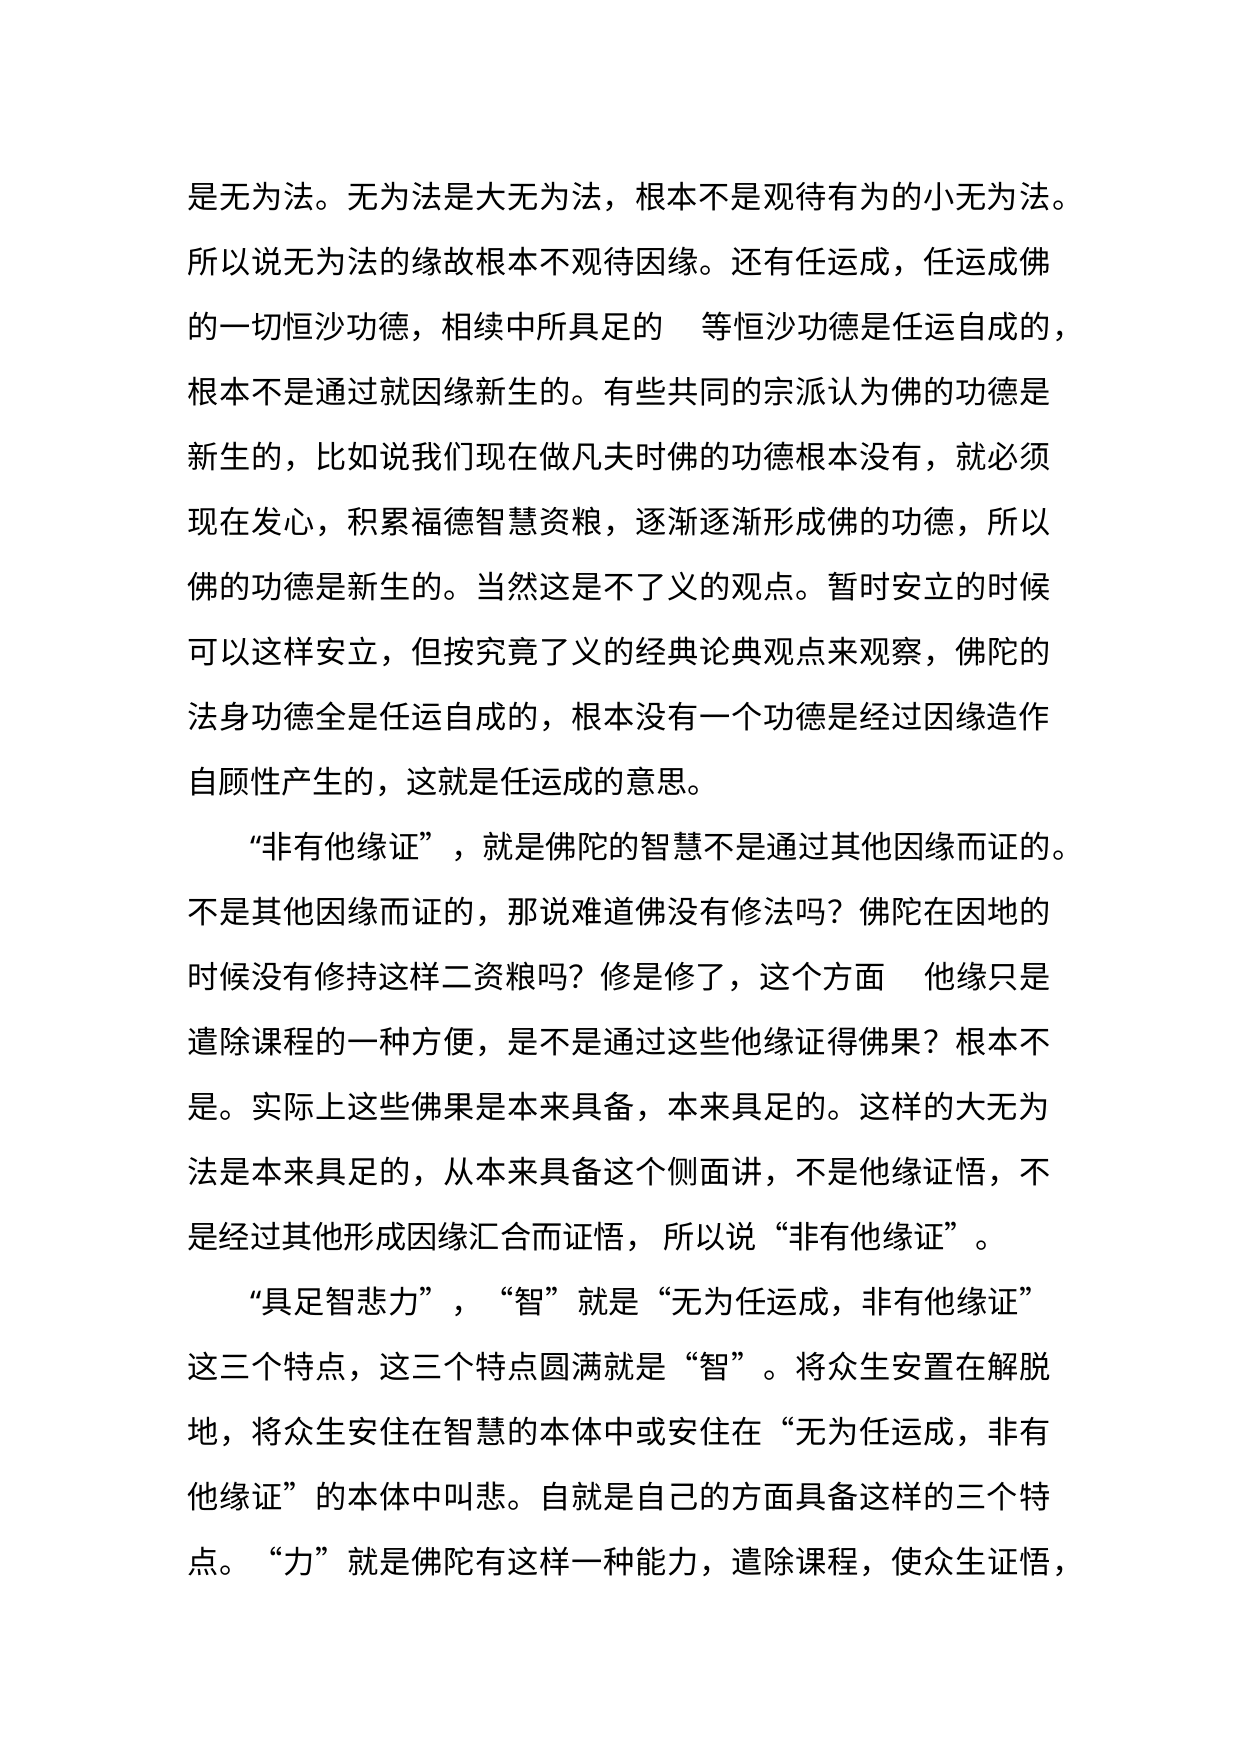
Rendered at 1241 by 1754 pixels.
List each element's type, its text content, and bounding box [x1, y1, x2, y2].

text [187, 162, 1053, 812]
text “非有他缘证”，就是佛陀的智慧不是通过其他因缘而证的。不是其他因缘而证的，那说难道佛没有修法吗？佛陀在因地的时候没有修持这样二资粮吗？修是修了，这个方面 他缘只是遣除课程的一种方便，是不是通过这些他缘证得佛果？根本不是。实际上这些佛果是本来具备，本来具足的。这样的大无为法是本来具足的，从本来具备这个侧面讲，不是他缘证悟，不是经过其他形成因缘汇合而证悟， 所以说“非有他缘证”。 [187, 812, 1053, 1267]
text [187, 1267, 1053, 1592]
